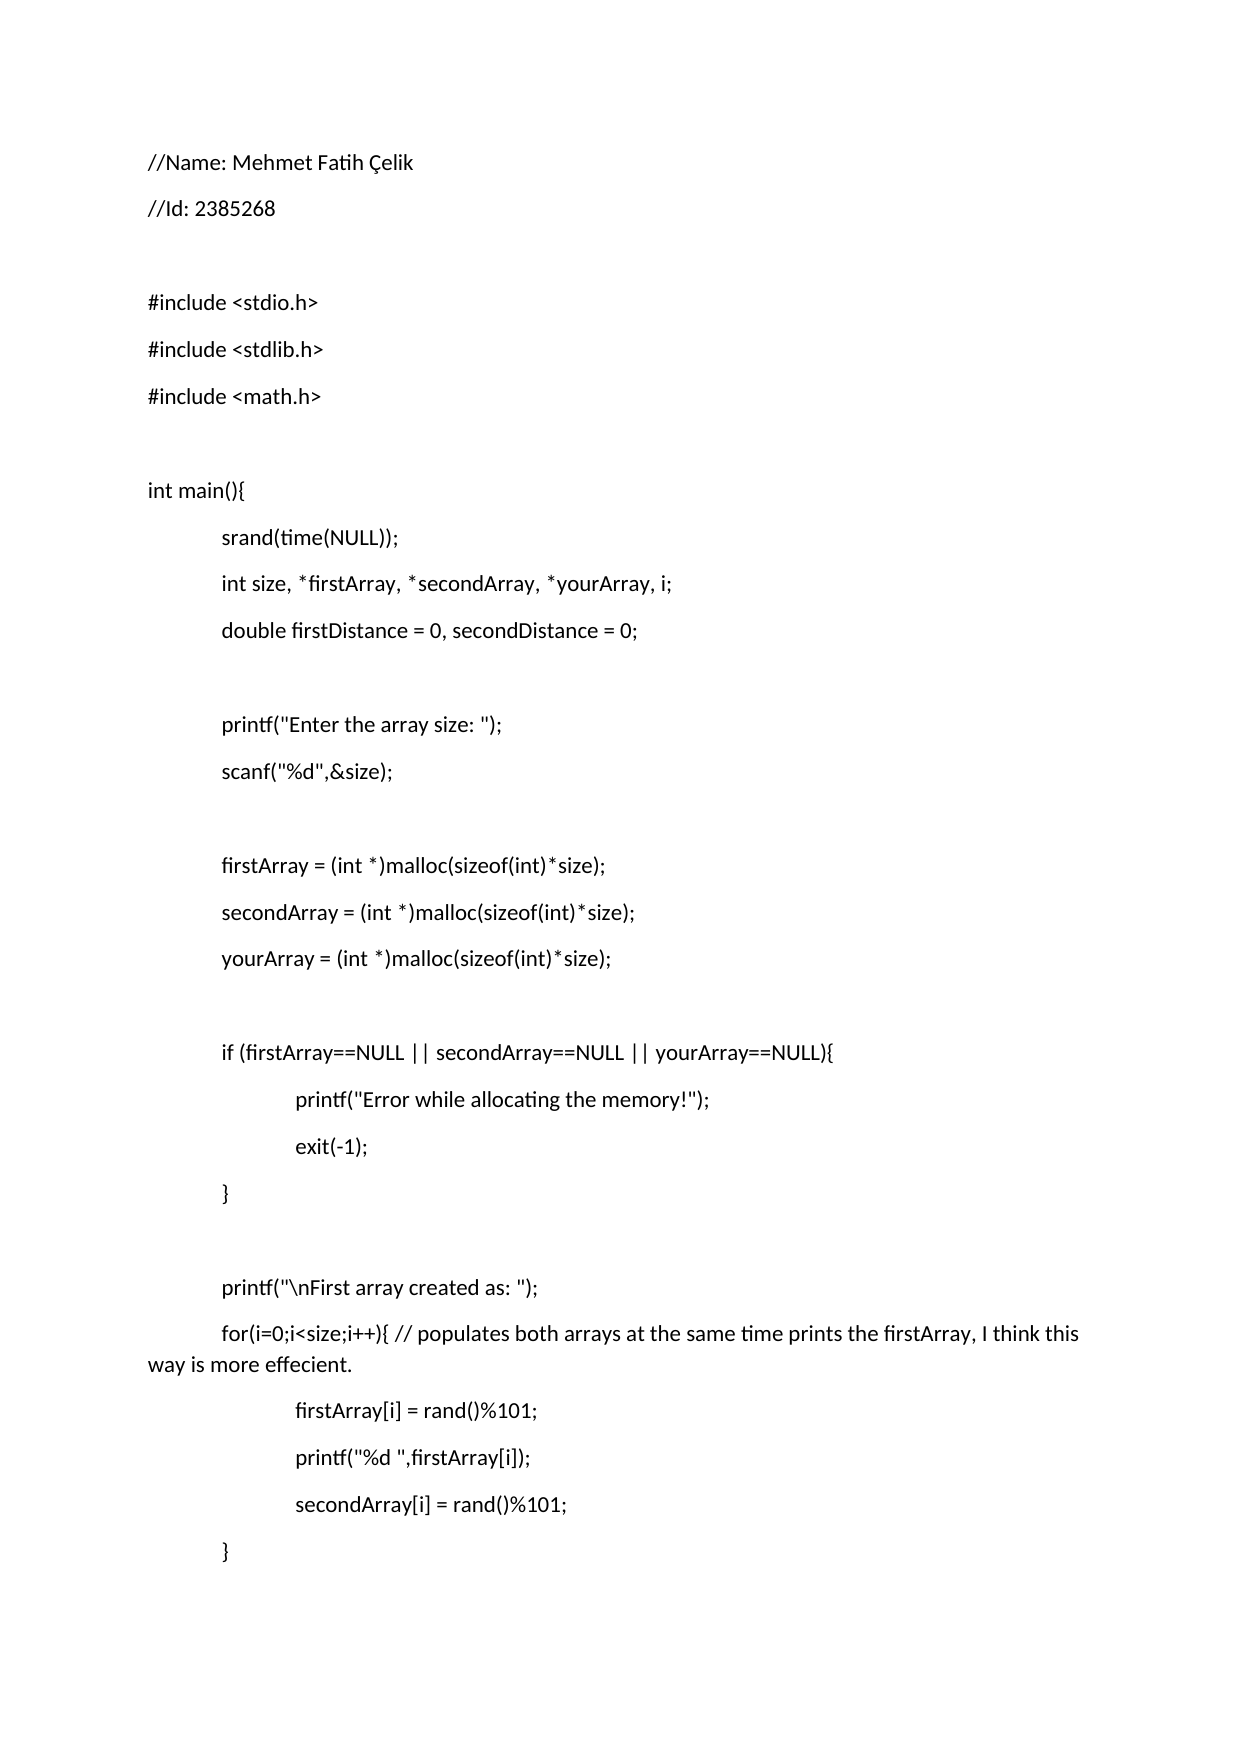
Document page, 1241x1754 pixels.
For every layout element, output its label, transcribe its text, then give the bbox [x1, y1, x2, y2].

text } [148, 1179, 1093, 1207]
text exit(-1); [148, 1132, 1093, 1160]
text if (firstArray==NULL || secondArray==NULL || yourArray==NULL){ [148, 1038, 1093, 1066]
text //Name: Mehmet Fatih Çelik [148, 148, 1093, 176]
text secondArray[i] = rand()%101; [148, 1490, 1093, 1518]
text #include <stdlib.h> [148, 335, 1093, 363]
text firstArray = (int *)malloc(sizeof(int)*size); [148, 851, 1093, 879]
text int main(){ [148, 476, 1093, 504]
text printf("\nFirst array created as: "); [148, 1273, 1093, 1301]
text scanf("%d",&size); [148, 757, 1093, 785]
text firstArray[i] = rand()%101; [148, 1397, 1093, 1424]
text } [148, 1537, 1093, 1565]
text for(i=0;i<size;i++){ // populates both arrays at the same time prints the firstArray, I think this way is more effecient. [148, 1319, 1093, 1378]
text printf("Enter the array size: "); [148, 710, 1093, 738]
text srand(time(NULL)); [148, 523, 1093, 551]
text printf("%d ",firstArray[i]); [148, 1443, 1093, 1471]
text yourArray = (int *)malloc(sizeof(int)*size); [148, 944, 1093, 972]
text int size, *firstArray, *secondArray, *yourArray, i; [148, 569, 1093, 597]
text printf("Error while allocating the memory!"); [148, 1085, 1093, 1113]
text //Id: 2385268 [148, 194, 1093, 222]
text secondArray = (int *)malloc(sizeof(int)*size); [148, 898, 1093, 926]
text #include <stdio.h> [148, 288, 1093, 316]
text #include <math.h> [148, 382, 1093, 410]
text double firstDistance = 0, secondDistance = 0; [148, 616, 1093, 644]
